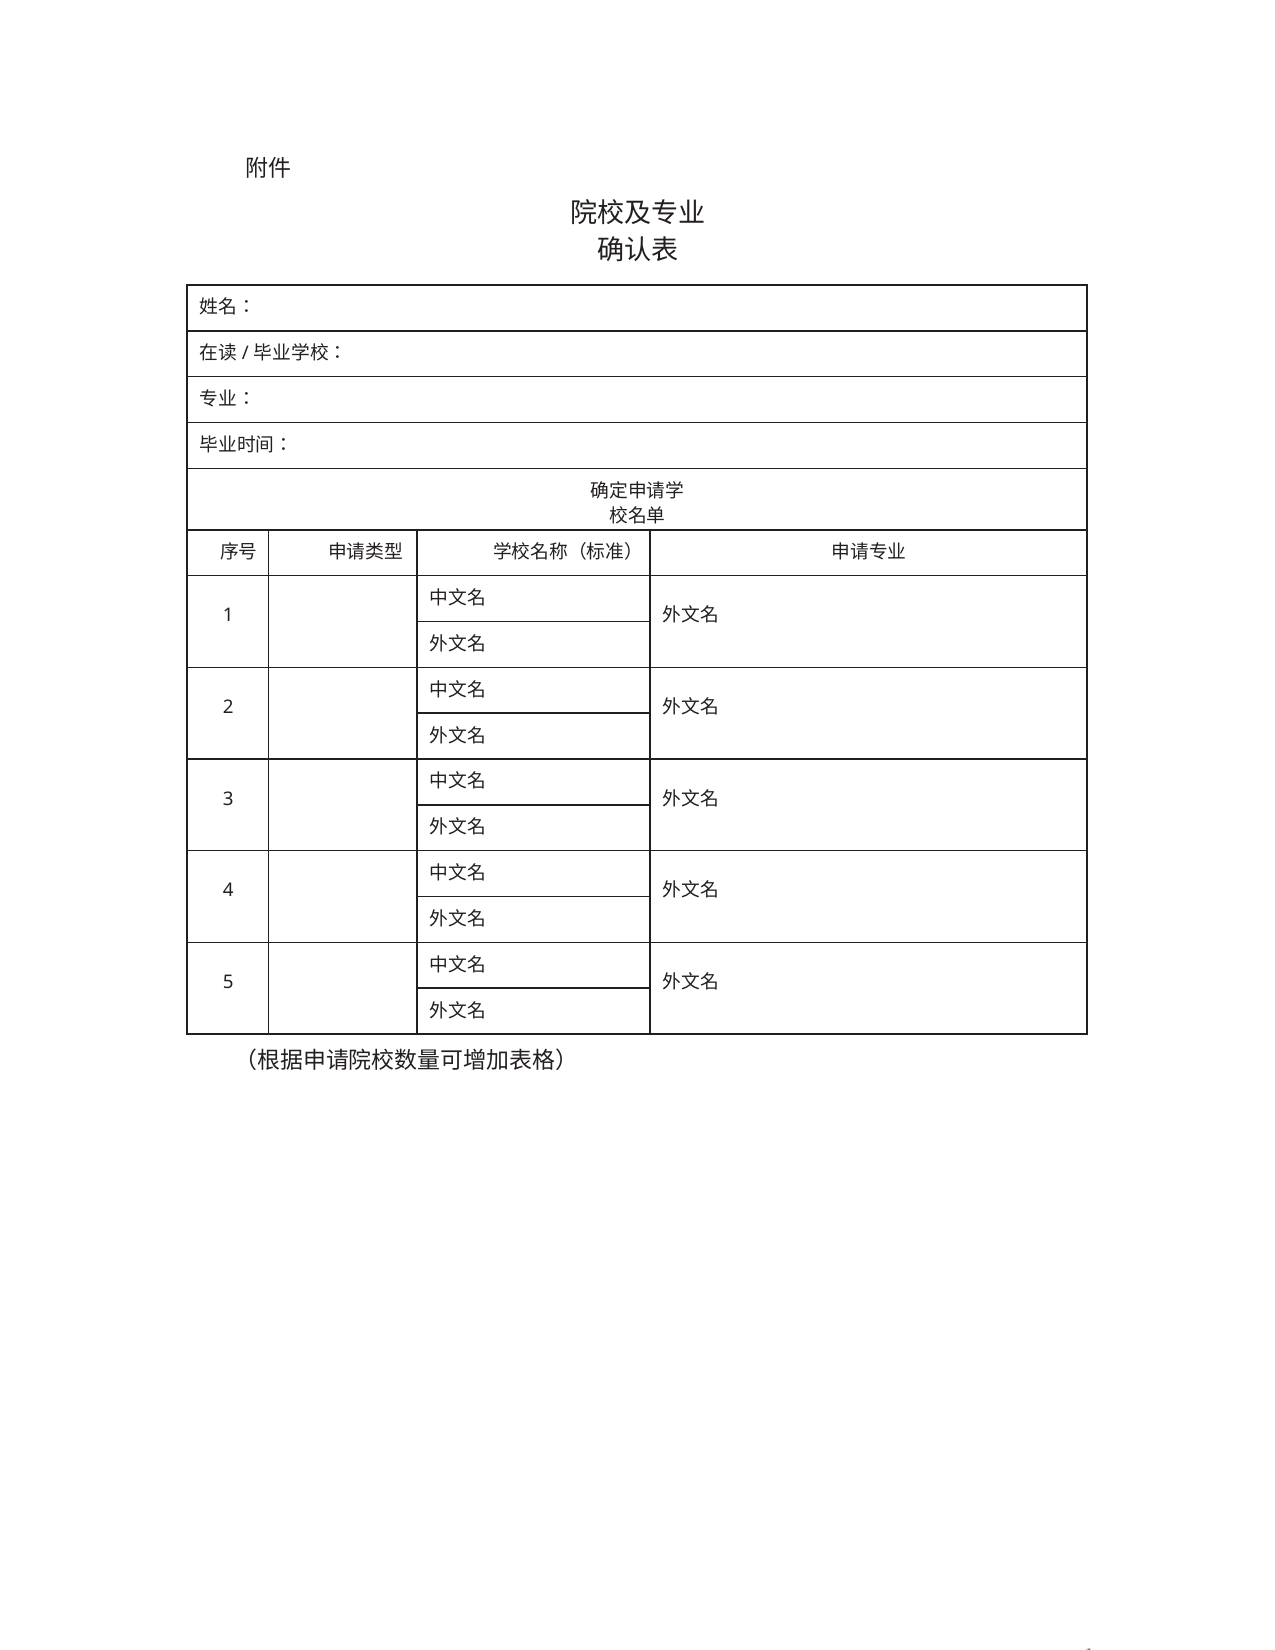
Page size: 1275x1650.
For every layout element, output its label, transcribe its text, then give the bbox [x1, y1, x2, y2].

table_cell 4 [188, 851, 268, 941]
table_cell 外文名 [418, 806, 649, 850]
table_cell 外文名 [651, 576, 1086, 666]
table_cell [269, 943, 416, 1033]
table_cell 中文名 [418, 851, 649, 896]
table_cell 外文名 [651, 851, 1086, 941]
table_cell 中文名 [418, 943, 649, 987]
table_cell 外文名 [651, 668, 1086, 758]
text 院校及专业确认表 [562, 193, 713, 267]
table_cell 中文名 [418, 576, 649, 621]
table_cell [269, 760, 416, 850]
table_cell 外文名 [418, 989, 649, 1033]
table_cell [269, 576, 416, 666]
table_cell 外文名 [418, 897, 649, 941]
table_cell 申请专业 [651, 531, 1086, 575]
table_cell 3 [188, 760, 268, 850]
table_cell [269, 851, 416, 941]
table_cell 5 [188, 943, 268, 1033]
table_cell 外文名 [651, 760, 1086, 850]
table_cell 2 [188, 668, 268, 758]
table_cell 外文名 [418, 622, 649, 666]
picture [1077, 1644, 1097, 1650]
table_header 姓名： [188, 286, 1086, 330]
table_cell 确定申请学校名单 [188, 469, 1086, 529]
text （根据申请院校数量可增加表格） [234, 1044, 1087, 1075]
table_cell 学校名称（标准） [418, 531, 649, 575]
text 附件 [246, 152, 1087, 183]
table_cell 中文名 [418, 760, 649, 804]
table_cell 申请类型 [269, 531, 416, 575]
table_cell 外文名 [418, 714, 649, 758]
table_cell 1 [188, 576, 268, 666]
table_cell 在读 / 毕业学校： [188, 332, 1086, 376]
table_cell 外文名 [651, 943, 1086, 1033]
table_cell [269, 668, 416, 758]
table_cell 序号 [188, 531, 268, 575]
table_cell 毕业时间： [188, 423, 1086, 467]
table_cell 中文名 [418, 668, 649, 712]
table_cell 专业： [188, 377, 1086, 422]
